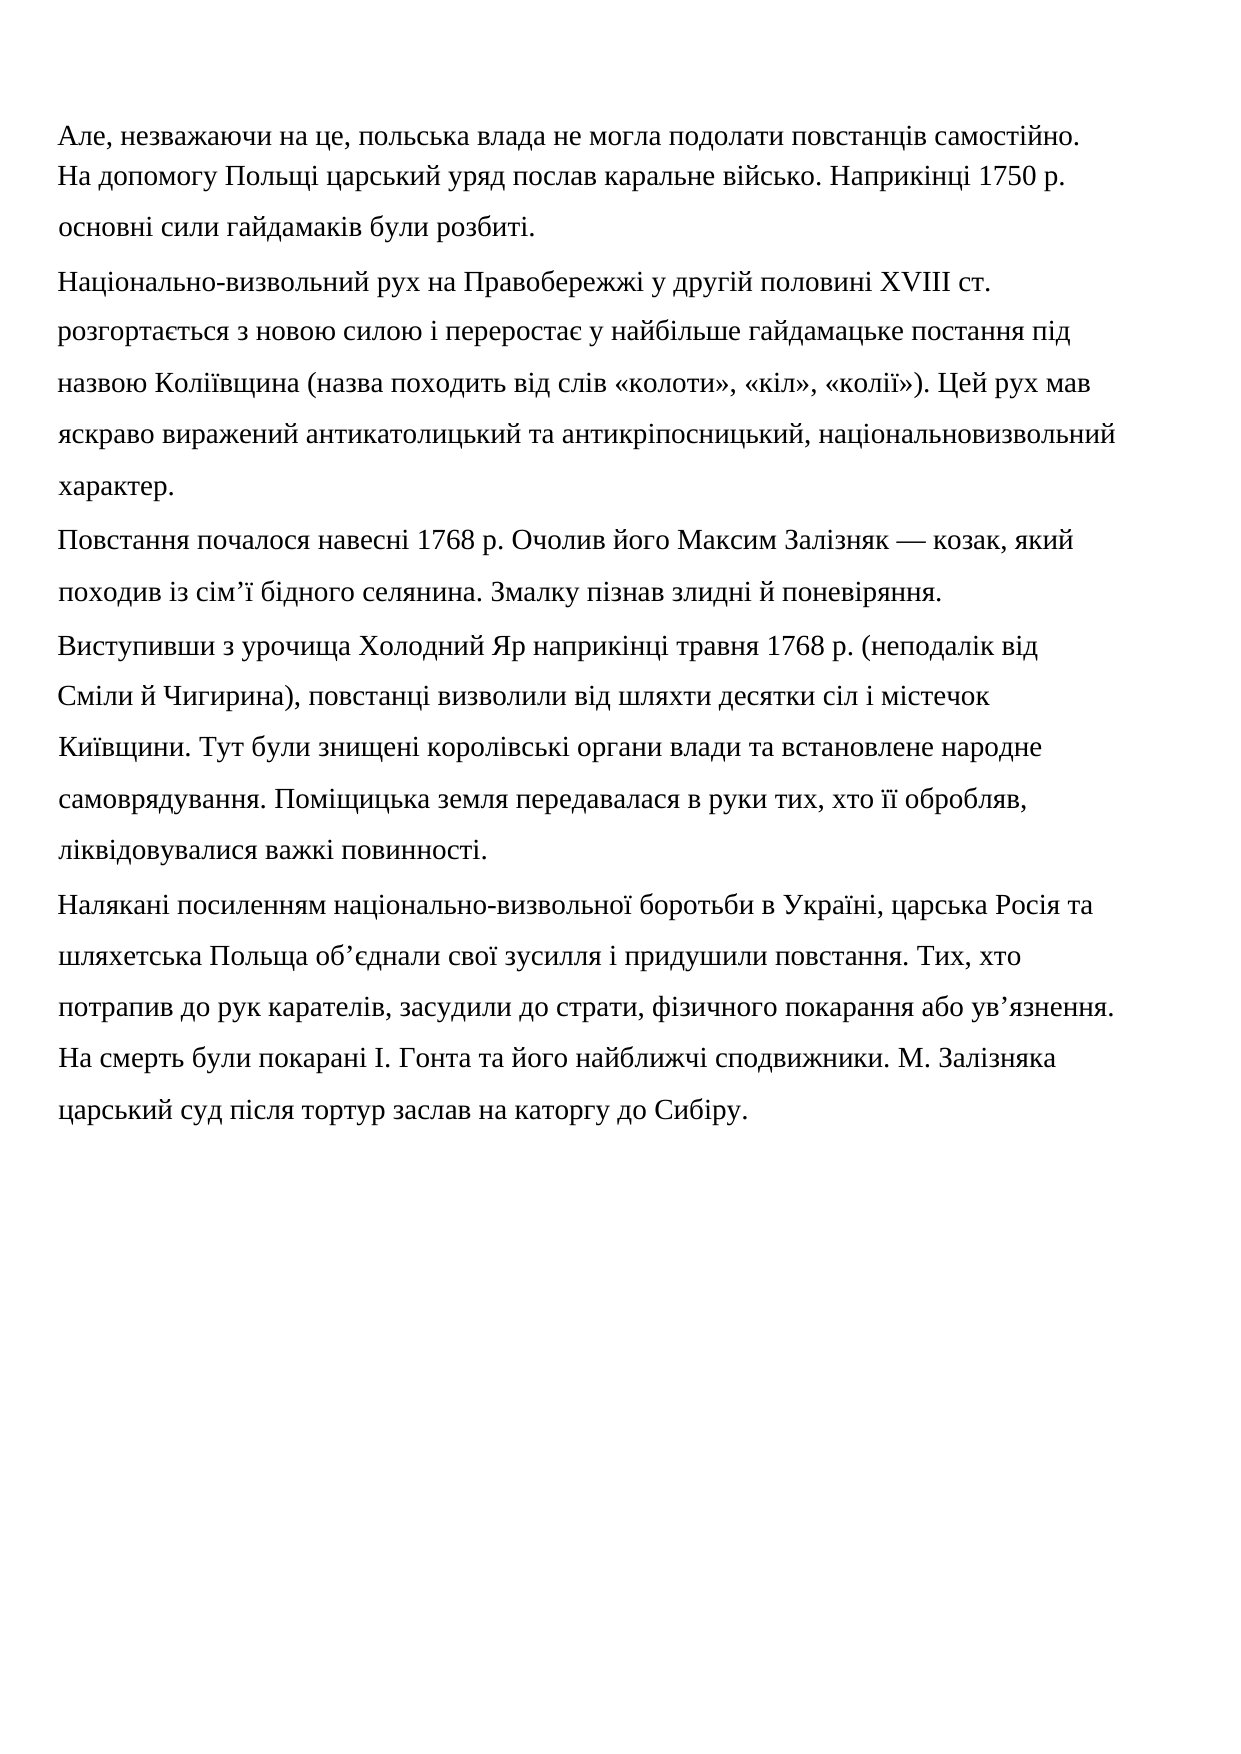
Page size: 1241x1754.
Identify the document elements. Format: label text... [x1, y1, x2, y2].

text Виступивши з урочища Холодний Яр наприкінці травня 1768 р. (неподалік від [57, 628, 1129, 662]
text назвою Коліївщина (назва походить від слів «колоти», «кіл», «колії»). Цей рух мав яскраво виражений антикатолицький та антикріпосницький, національновизвольний характер. [57, 365, 1129, 501]
text розгортається з новою силою і переростає у найбільше гайдамацьке постання під [57, 313, 1129, 347]
text Налякані посиленням національно-визвольної боротьби в Україні, царська Росія та шляхетська Польща об’єднали свої зусилля і придушили повстання. Тих, хто потрапив до рук карателів, засудили до страти, фізичного покарання або ув’язнення. На смерть були покарані І. Гонта та його найближчі сподвижники. М. Залізняка царський суд після тортур заслав на каторгу до Сибіру. [57, 887, 1129, 1125]
text На допомогу Польщі царський уряд послав каральне військо. Наприкінці 1750 р. основні сили гайдамаків були розбиті. [57, 158, 1129, 242]
text Але, незважаючи на це, польська влада не могла подолати повстанців самостійно. [57, 118, 1129, 152]
text Сміли й Чигирина), повстанці визволили від шляхти десятки сіл і містечок Київщини. Тут були знищені королівські органи влади та встановлене народне самоврядування. Поміщицька земля передавалася в руки тих, хто її обробляв, ліквідовувалися важкі повинності. [57, 678, 1129, 866]
text Національно-визвольний рух на Правобережжі у другій половині XVIII ст. [57, 264, 1129, 297]
text Повстання почалося навесні 1768 р. Очолив його Максим Залізняк — козак, який походив із сім’ї бідного селянина. Змалку пізнав злидні й поневіряння. [57, 522, 1129, 607]
